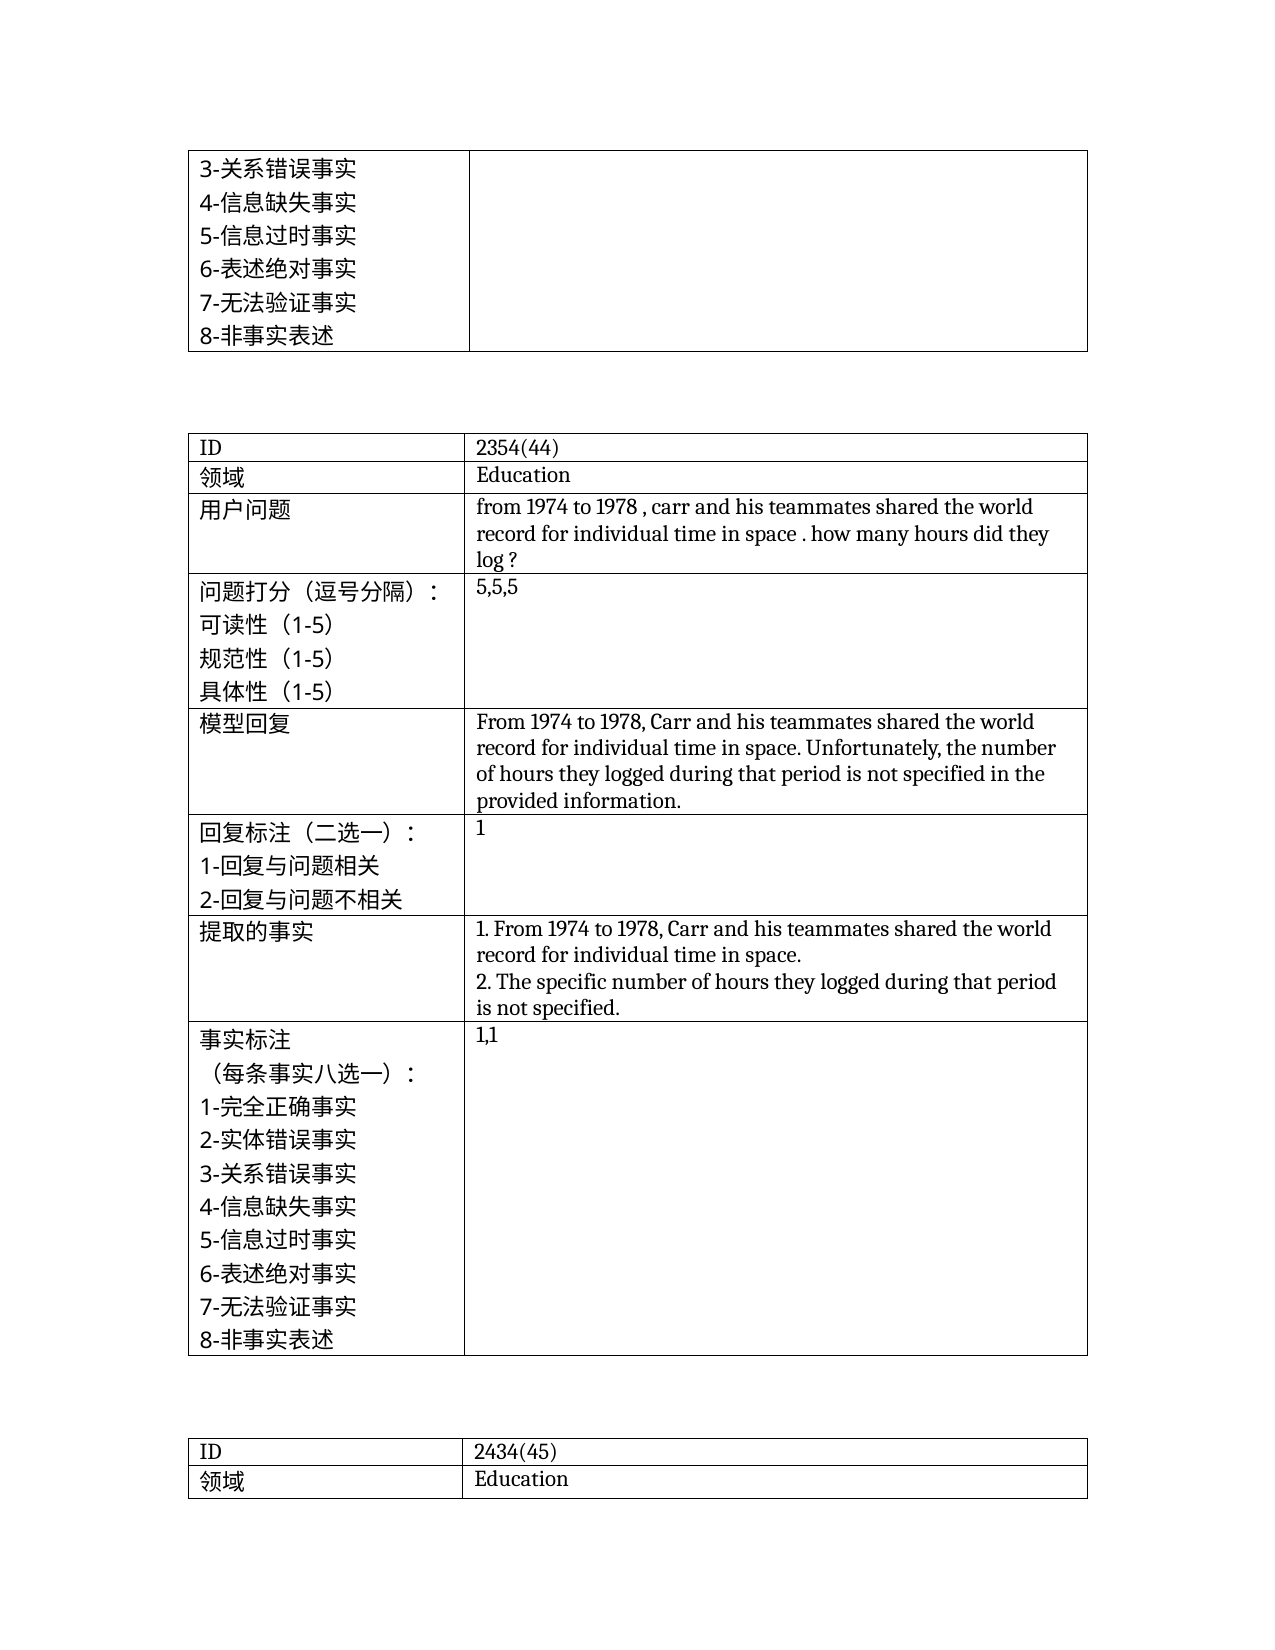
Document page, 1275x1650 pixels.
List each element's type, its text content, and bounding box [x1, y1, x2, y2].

table_cell 1,1 [465, 1022, 1087, 1355]
table_cell 模型回复 [189, 709, 464, 814]
table_cell From 1974 to 1978, Carr and his teammates shared the world record for individual time in space. Unfortunately, the number of hours they logged during that period is not specified in the provided information. [465, 709, 1087, 814]
table_cell 用户问题 [189, 494, 464, 573]
table_header ID [189, 434, 464, 461]
table_header ID [189, 1439, 462, 1465]
table_cell 事实标注 （每条事实八选一）： 1-完全正确事实 2-实体错误事实 3-关系错误事实 4-信息缺失事实 5-信息过时事实 6-表述绝对事实 7-无法验证事实 8-非事实表述 [189, 1022, 464, 1355]
table_cell 1 [465, 815, 1087, 915]
table_header 2354(44) [465, 434, 1087, 461]
table_cell 1 [470, 151, 1087, 351]
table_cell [189, 151, 469, 351]
table_cell 5,5,5 [465, 574, 1087, 707]
table_cell from 1974 to 1978 , carr and his teammates shared the world record for individual time in space . how many hours did they log ? [465, 494, 1087, 573]
table_cell 提取的事实 [189, 916, 464, 1021]
table_cell Education [463, 1466, 1087, 1497]
table_header 2434(45) [463, 1439, 1087, 1465]
table_cell 回复标注（二选一）： 1-回复与问题相关 2-回复与问题不相关 [189, 815, 464, 915]
table_cell Education [465, 462, 1087, 493]
table_cell 1. From 1974 to 1978, Carr and his teammates shared the world record for individual time in space. 2. The specific number of hours they logged during that period is not specified. [465, 916, 1087, 1021]
table_cell 领域 [189, 462, 464, 493]
table_cell 领域 [189, 1466, 462, 1497]
table_cell 问题打分（逗号分隔）： 可读性（1-5） 规范性（1-5） 具体性（1-5） [189, 574, 464, 707]
